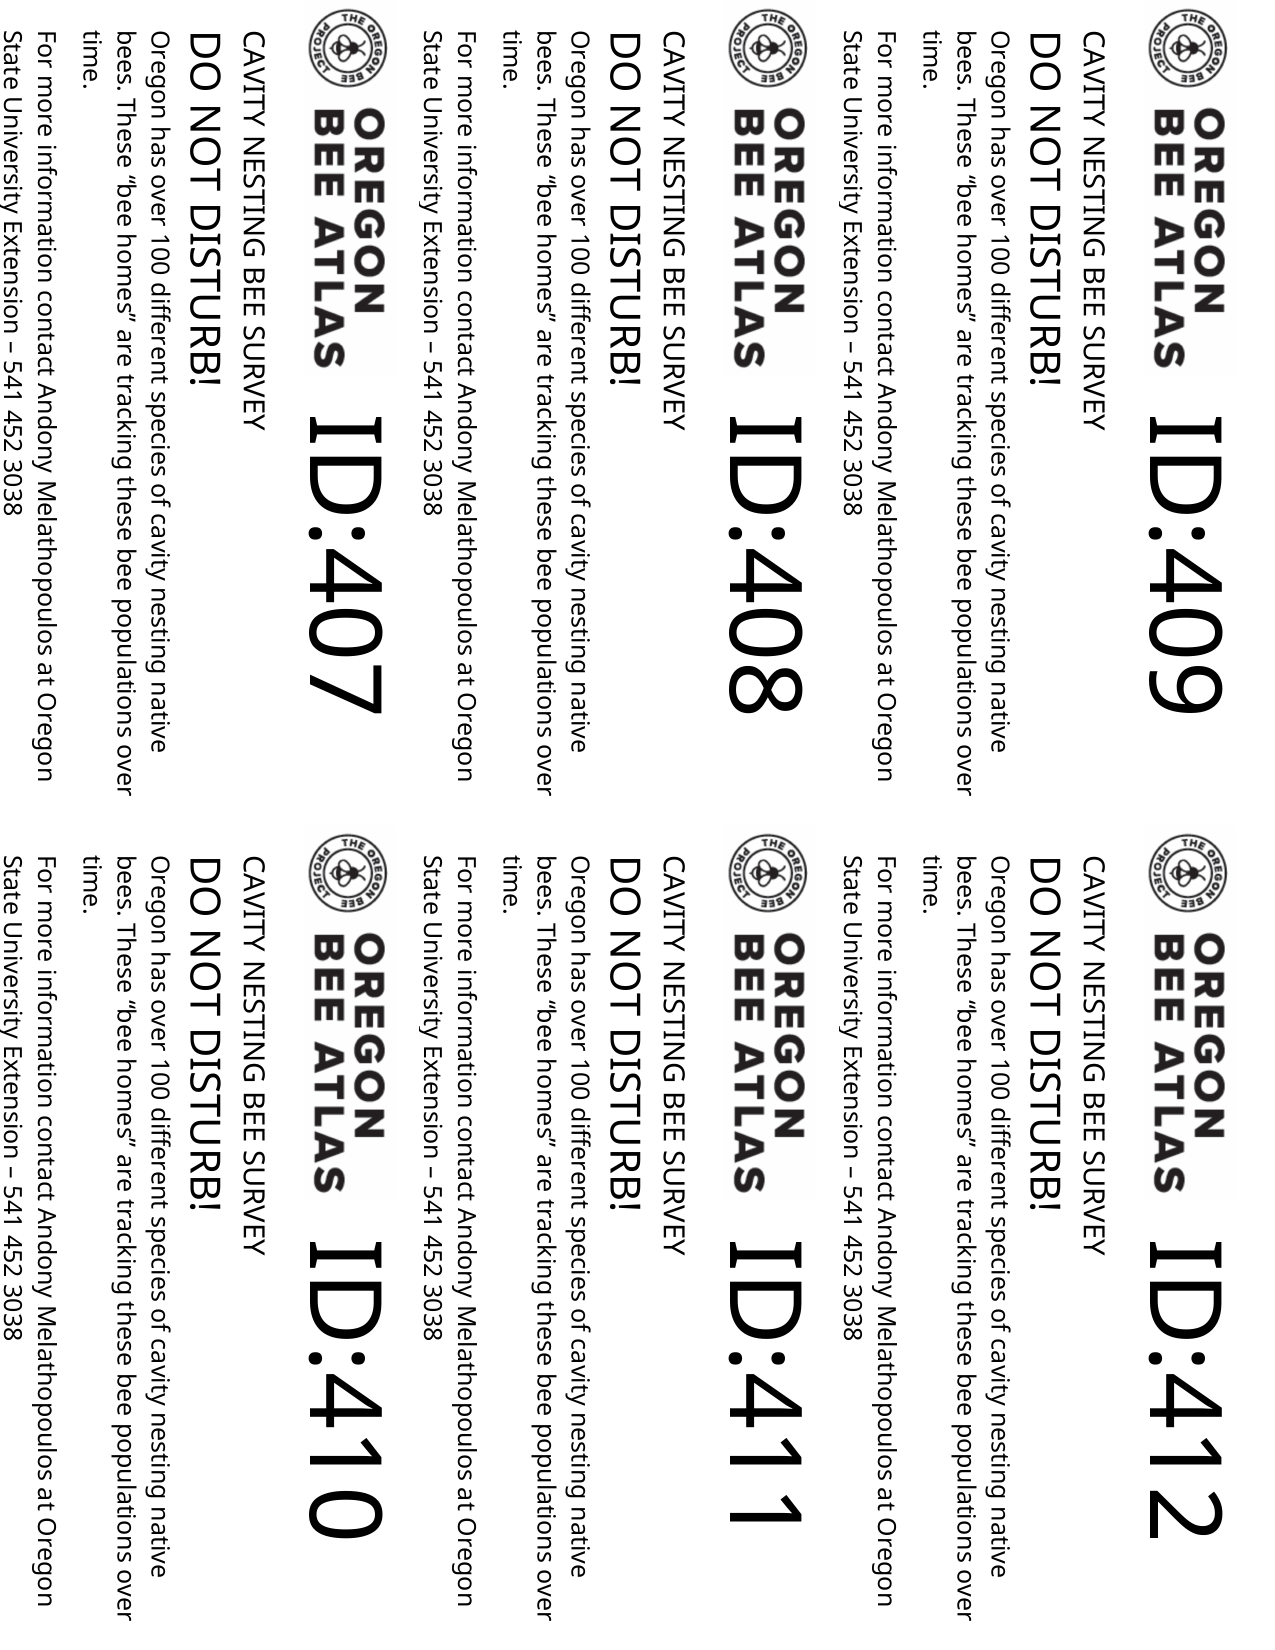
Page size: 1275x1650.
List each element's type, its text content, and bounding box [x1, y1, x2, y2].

table_header ID:407 CAVITY NESTING BEE SURVEY DO NOT DISTURB! Oregon has over 100 different species of cavity nesting native bees. These “bee homes” are tracking these bee populations over time. For more information contact Andony Melathopoulos at Oregon State University Extension – 541 452 3038 oregonbeeproject.org [0, 0, 418, 825]
table_header ID:408 CAVITY NESTING BEE SURVEY DO NOT DISTURB! Oregon has over 100 different species of cavity nesting native bees. These “bee homes” are tracking these bee populations over time. For more information contact Andony Melathopoulos at Oregon State University Extension – 541 452 3038 oregonbeeproject.org [419, 0, 838, 825]
table_header ID:409 CAVITY NESTING BEE SURVEY DO NOT DISTURB! Oregon has over 100 different species of cavity nesting native bees. These “bee homes” are tracking these bee populations over time. For more information contact Andony Melathopoulos at Oregon State University Extension – 541 452 3038 oregonbeeproject.org [839, 0, 1258, 825]
table_cell ID:411 CAVITY NESTING BEE SURVEY DO NOT DISTURB! Oregon has over 100 different species of cavity nesting native bees. These “bee homes” are tracking these bee populations over time. For more information contact Andony Melathopoulos at Oregon State University Extension – 541 452 3038 oregonbeeproject.org [419, 825, 838, 1650]
table_cell ID:412 CAVITY NESTING BEE SURVEY DO NOT DISTURB! Oregon has over 100 different species of cavity nesting native bees. These “bee homes” are tracking these bee populations over time. For more information contact Andony Melathopoulos at Oregon State University Extension – 541 452 3038 oregonbeeproject.org [839, 825, 1258, 1650]
table_cell ID:410 CAVITY NESTING BEE SURVEY DO NOT DISTURB! Oregon has over 100 different species of cavity nesting native bees. These “bee homes” are tracking these bee populations over time. For more information contact Andony Melathopoulos at Oregon State University Extension – 541 452 3038 oregonbeeproject.org [0, 825, 418, 1650]
